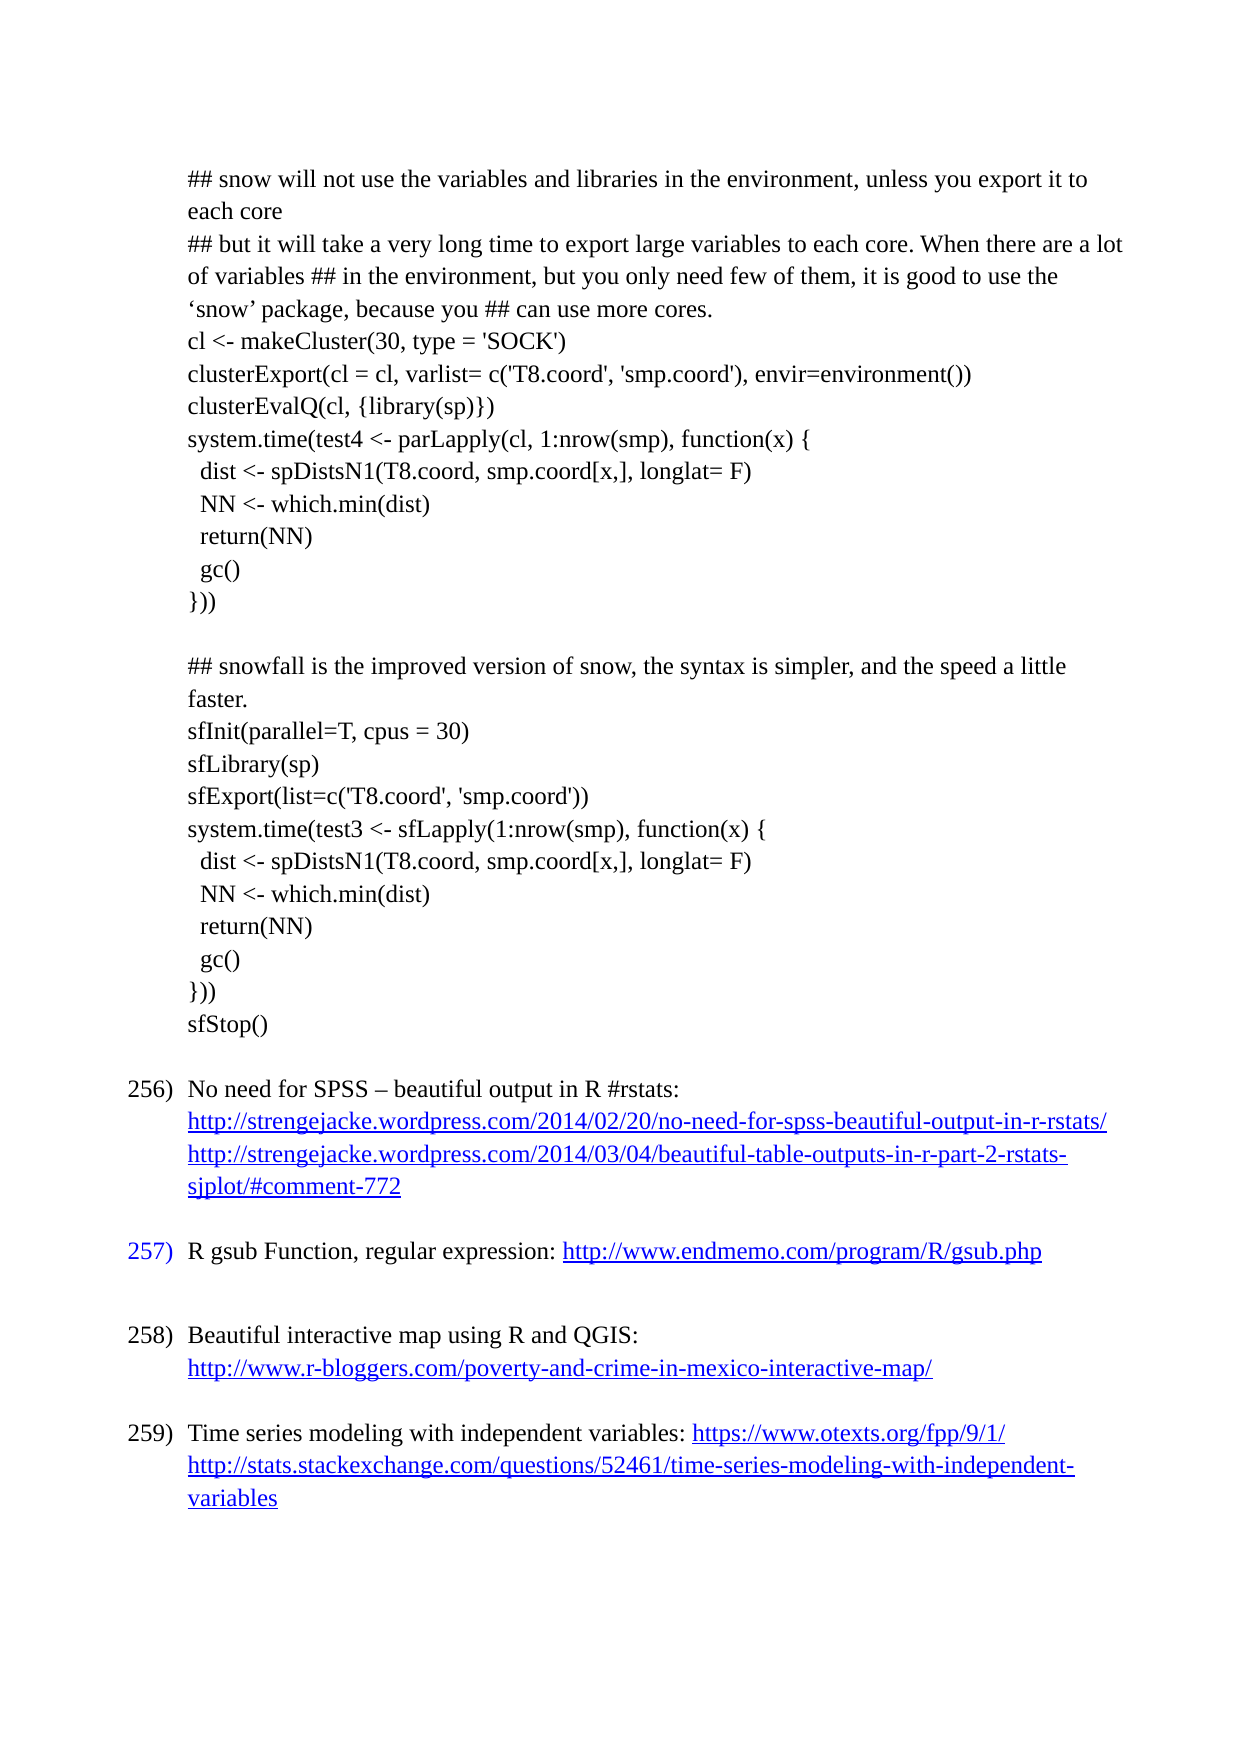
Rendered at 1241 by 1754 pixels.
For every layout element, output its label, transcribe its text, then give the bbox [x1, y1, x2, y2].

list sfInit(parallel=T, cpus = 30) [187, 714, 1128, 747]
list sfStop() [187, 1007, 1128, 1039]
list ## snow will not use the variables and libraries in the environment, unless you export it to each core [187, 162, 1128, 227]
list system.time(test3 <- sfLapply(1:nrow(smp), function(x) { [187, 812, 1128, 844]
list Time series modeling with independent variables: https://www.otexts.org/fpp/9/1/ http://stats.stackexchange.com/questions/52461/time-series-modeling-with-independent-variables [127, 1416, 1128, 1513]
list http://strengejacke.wordpress.com/2014/03/04/beautiful-table-outputs-in-r-part-2-rstats-sjplot/#comment-772 [187, 1137, 1128, 1202]
list cl <- makeCluster(30, type = 'SOCK') [187, 324, 1128, 357]
list dist <- spDistsN1(T8.coord, smp.coord[x,], longlat= F) [187, 454, 1128, 487]
list gc() [187, 552, 1128, 584]
list dist <- spDistsN1(T8.coord, smp.coord[x,], longlat= F) [187, 844, 1128, 877]
list NN <- which.min(dist) [187, 877, 1128, 909]
list sfLibrary(sp) [187, 747, 1128, 779]
list Beautiful interactive map using R and QGIS: http://www.r-bloggers.com/poverty-and-crime-in-mexico-interactive-map/ [127, 1318, 1128, 1383]
list return(NN) [187, 909, 1128, 942]
list ## snowfall is the improved version of snow, the syntax is simpler, and the speed a little faster. [187, 649, 1128, 714]
list No need for SPSS – beautiful output in R #rstats: http://strengejacke.wordpress.com/2014/02/20/no-need-for-spss-beautiful-output-in-r-rstats/ [127, 1072, 1128, 1137]
list })) [187, 584, 1128, 617]
list R gsub Function, regular expression: http://www.endmemo.com/program/R/gsub.php [127, 1234, 1128, 1267]
list })) [187, 974, 1128, 1007]
list NN <- which.min(dist) [187, 487, 1128, 519]
list sfExport(list=c('T8.coord', 'smp.coord')) [187, 779, 1128, 812]
list clusterEvalQ(cl, {library(sp)}) [187, 389, 1128, 422]
list ## but it will take a very long time to export large variables to each core. When there are a lot of variables ## in the environment, but you only need few of them, it is good to use the ‘snow’ package, because you ## can use more cores. [187, 227, 1128, 324]
list gc() [187, 942, 1128, 974]
list clusterExport(cl = cl, varlist= c('T8.coord', 'smp.coord'), envir=environment()) [187, 357, 1128, 389]
list system.time(test4 <- parLapply(cl, 1:nrow(smp), function(x) { [187, 422, 1128, 454]
list return(NN) [187, 519, 1128, 552]
